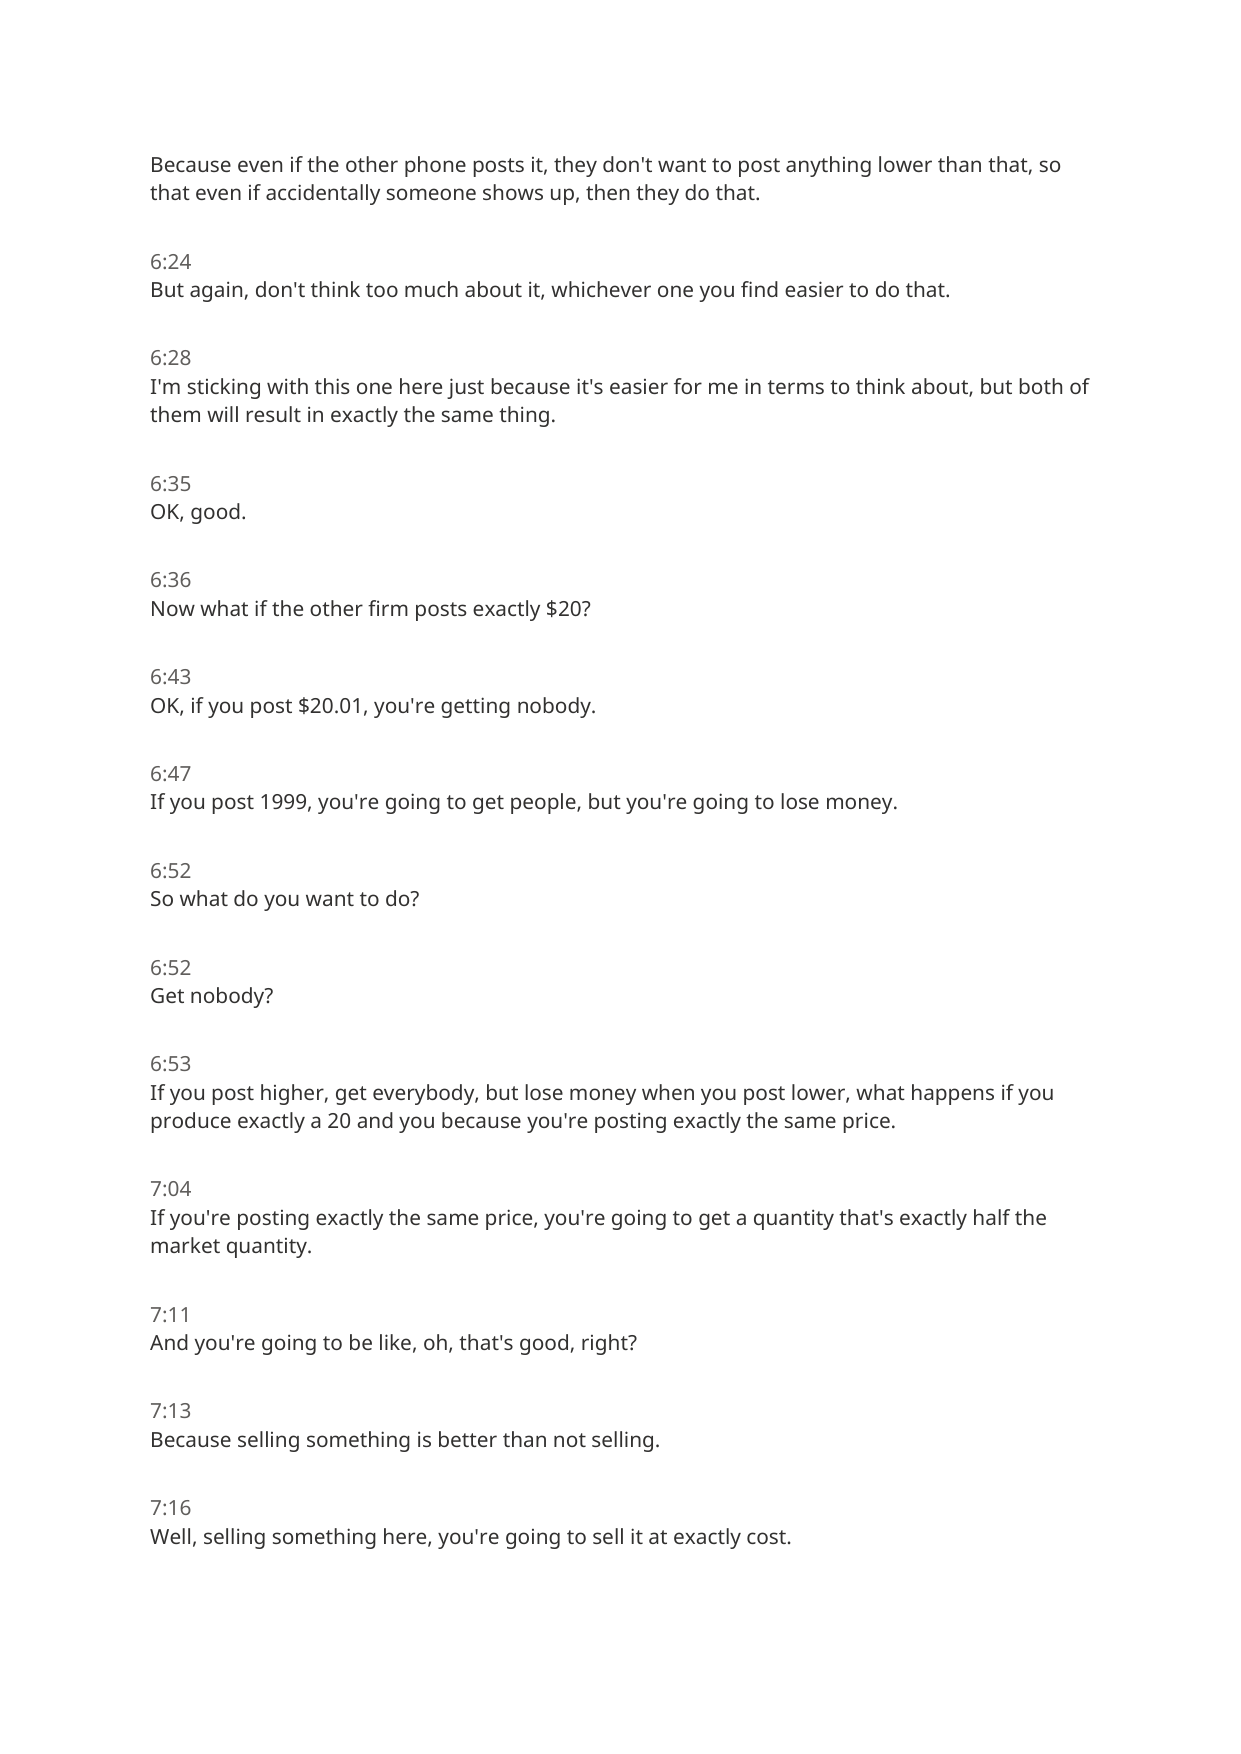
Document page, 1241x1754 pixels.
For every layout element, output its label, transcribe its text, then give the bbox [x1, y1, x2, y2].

text 7:13 Because selling something is better than not selling. [150, 1368, 1090, 1453]
text 6:43 OK, if you post $20.01, you're getting nobody. [150, 634, 1090, 719]
text 6:36 Now what if the other firm posts exactly $20? [150, 537, 1090, 622]
text 6:28 I'm sticking with this one here just because it's easier for me in terms to think about, but both of them will result in exactly the same thing. [150, 315, 1090, 429]
text 6:47 If you post 1999, you're going to get people, but you're going to lose money. [150, 731, 1090, 816]
text 6:24 But again, don't think too much about it, whichever one you find easier to do that. [150, 218, 1090, 304]
text 7:04 If you're posting exactly the same price, you're going to get a quantity that's exactly half the market quantity. [150, 1146, 1090, 1260]
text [150, 150, 1090, 207]
text 6:35 OK, good. [150, 440, 1090, 526]
text 7:16 Well, selling something here, you're going to sell it at exactly cost. [150, 1465, 1090, 1550]
text 6:52 So what do you want to do? [150, 827, 1090, 913]
text 6:53 If you post higher, get everybody, but lose money when you post lower, what happens if you produce exactly a 20 and you because you're posting exactly the same price. [150, 1021, 1090, 1135]
text 6:52 Get nobody? [150, 924, 1090, 1009]
text 7:11 And you're going to be like, oh, that's good, right? [150, 1271, 1090, 1357]
